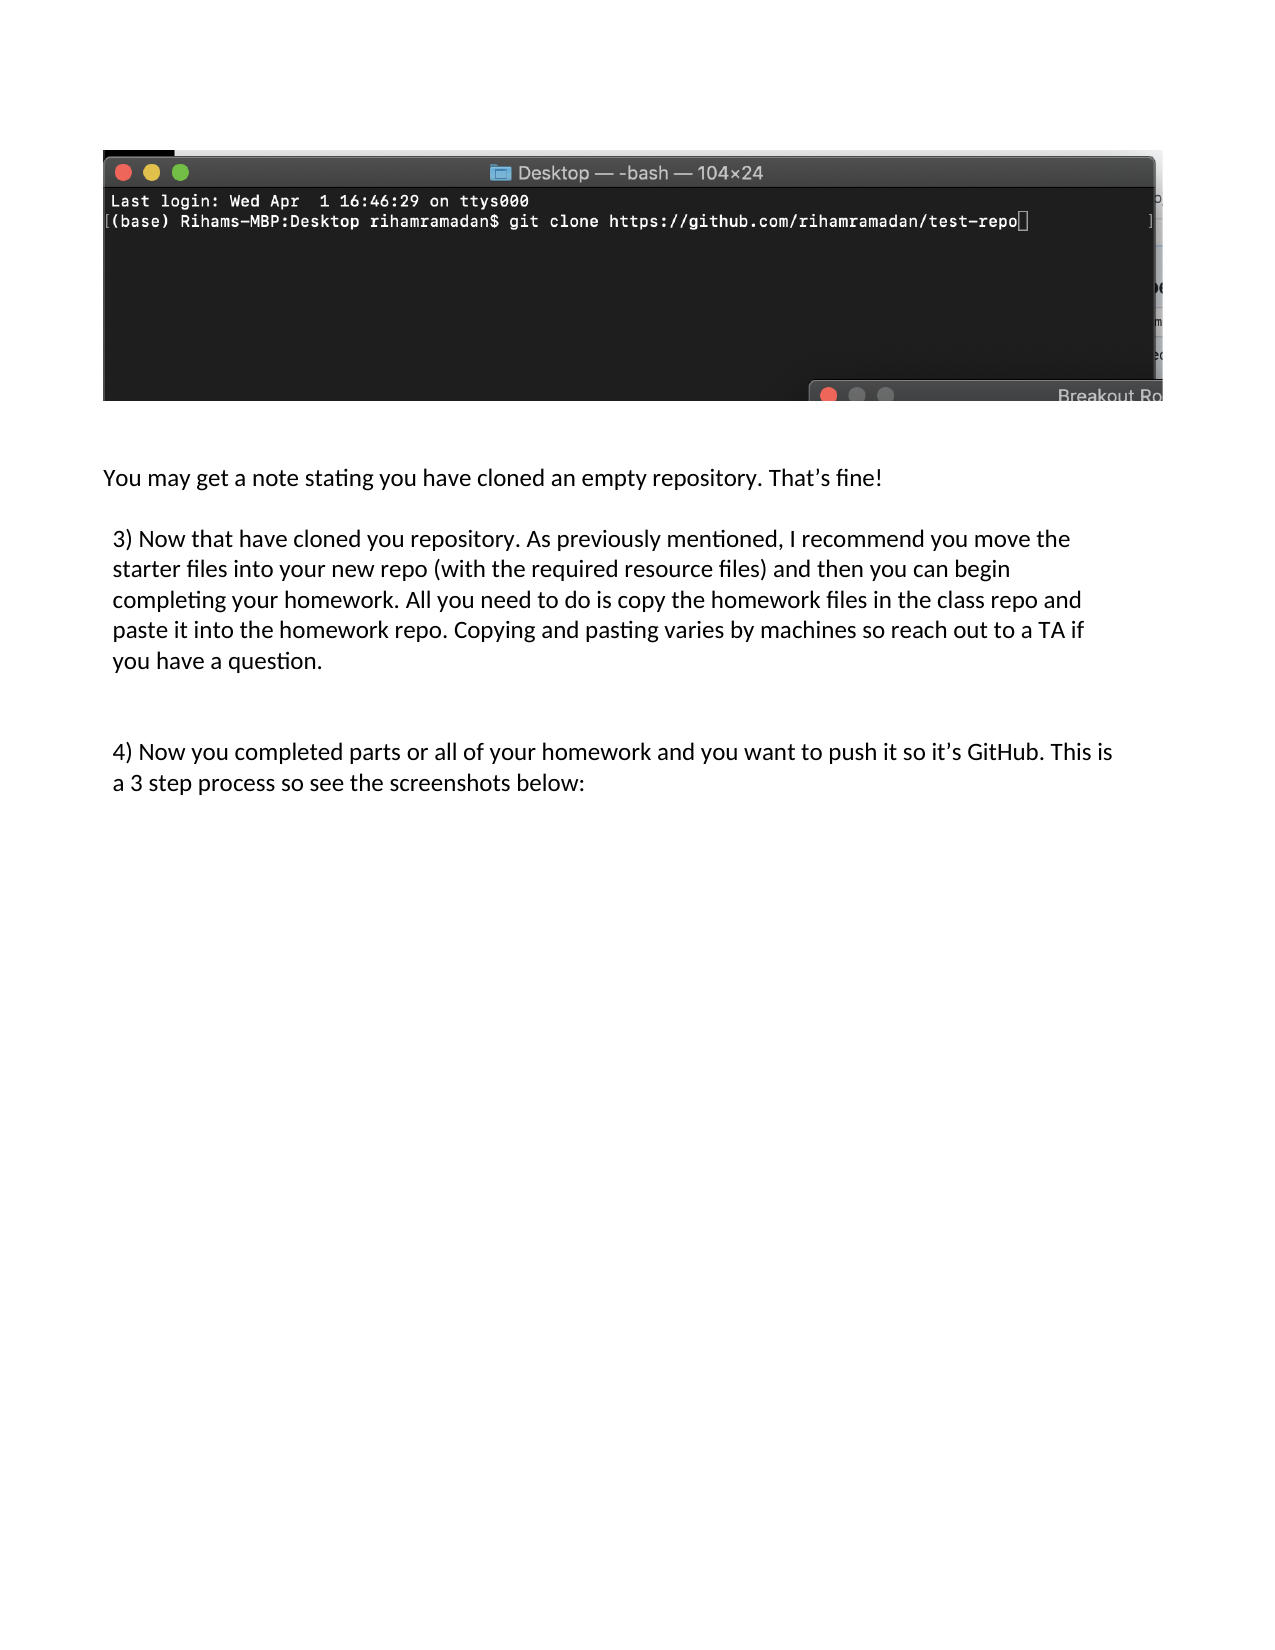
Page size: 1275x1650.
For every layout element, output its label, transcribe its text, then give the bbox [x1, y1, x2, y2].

text 3) Now that have cloned you repository. As previously mentioned, I recommend you move the starter files into your new repo (with the required resource files) and then you can begin completing your homework. All you need to do is copy the homework files in the class repo and paste it into the homework repo. Copying and pasting varies by machines so reach out to a TA if you have a question. [112, 523, 1125, 675]
picture [103, 150, 1163, 401]
text You may get a note stating you have cloned an empty repository. That’s fine! [66, 462, 1125, 492]
text 4) Now you completed parts or all of your homework and you want to push it so it’s GitHub. This is a 3 step process so see the screenshots below: [112, 736, 1125, 797]
